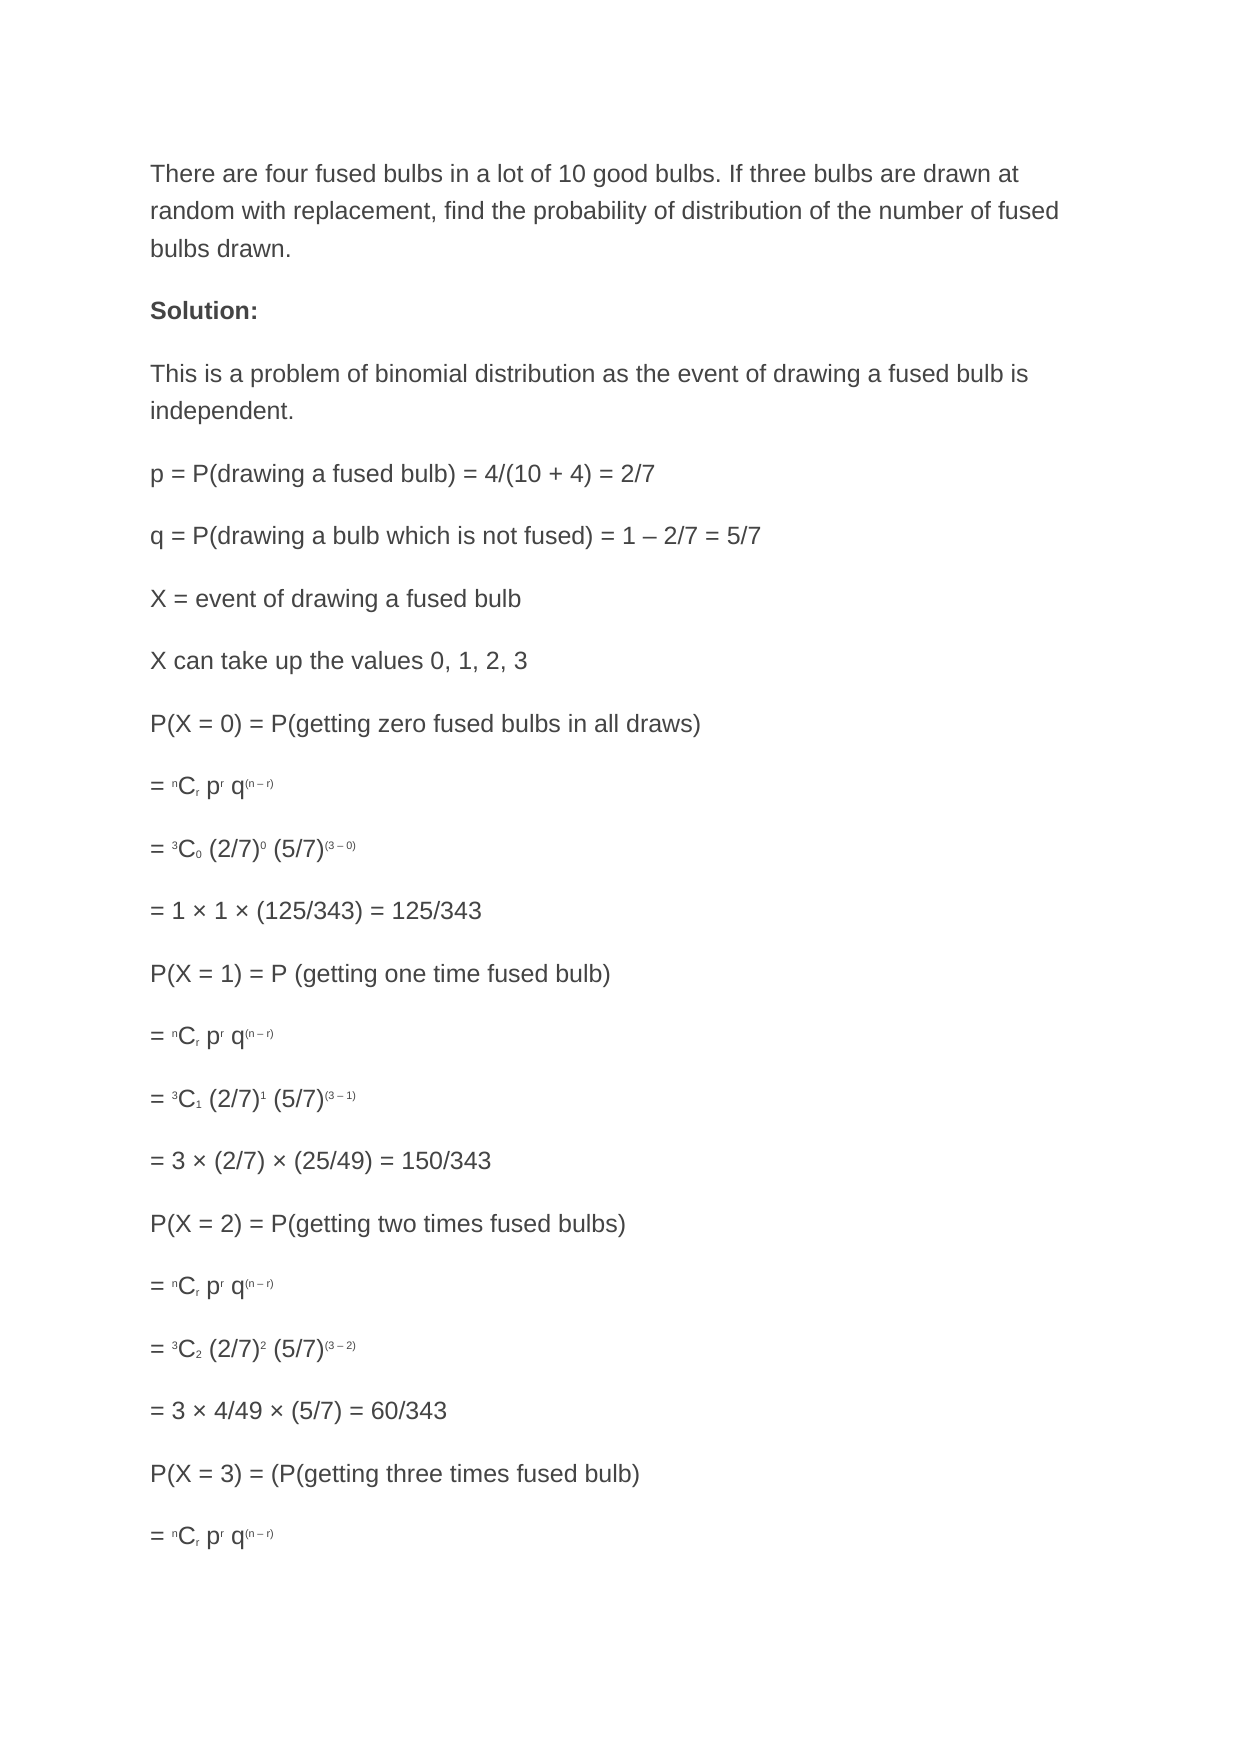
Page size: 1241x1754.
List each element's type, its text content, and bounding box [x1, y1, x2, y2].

text P(X = 1) = P (getting one time fused bulb) [150, 950, 1090, 987]
text = nCr pr q(n – r) [150, 762, 1090, 800]
text P(X = 3) = (P(getting three times fused bulb) [150, 1450, 1090, 1487]
text This is a problem of binomial distribution as the event of drawing a fused bulb is independent. [150, 350, 1090, 425]
text X = event of drawing a fused bulb [150, 575, 1090, 612]
text P(X = 2) = P(getting two times fused bulbs) [150, 1200, 1090, 1237]
text = nCr pr q(n – r) [150, 1012, 1090, 1050]
text q = P(drawing a bulb which is not fused) = 1 – 2/7 = 5/7 [150, 512, 1090, 550]
text Solution: [150, 287, 1090, 325]
text = 3C0 (2/7)0 (5/7)(3 – 0) [150, 825, 1090, 862]
text p = P(drawing a fused bulb) = 4/(10 + 4) = 2/7 [150, 450, 1090, 487]
text X can take up the values 0, 1, 2, 3 [150, 637, 1090, 675]
text = nCr pr q(n – r) [150, 1262, 1090, 1300]
text = 1 × 1 × (125/343) = 125/343 [150, 887, 1090, 925]
text = 3 × 4/49 × (5/7) = 60/343 [150, 1387, 1090, 1425]
text = 3C1 (2/7)1 (5/7)(3 – 1) [150, 1075, 1090, 1112]
text = nCr pr q(n – r) [150, 1512, 1090, 1550]
text = 3C2 (2/7)2 (5/7)(3 – 2) [150, 1325, 1090, 1362]
text P(X = 0) = P(getting zero fused bulbs in all draws) [150, 700, 1090, 737]
text There are four fused bulbs in a lot of 10 good bulbs. If three bulbs are drawn at random with replacement, find the probability of distribution of the number of fused bulbs drawn. [150, 150, 1090, 262]
text = 3 × (2/7) × (25/49) = 150/343 [150, 1137, 1090, 1175]
